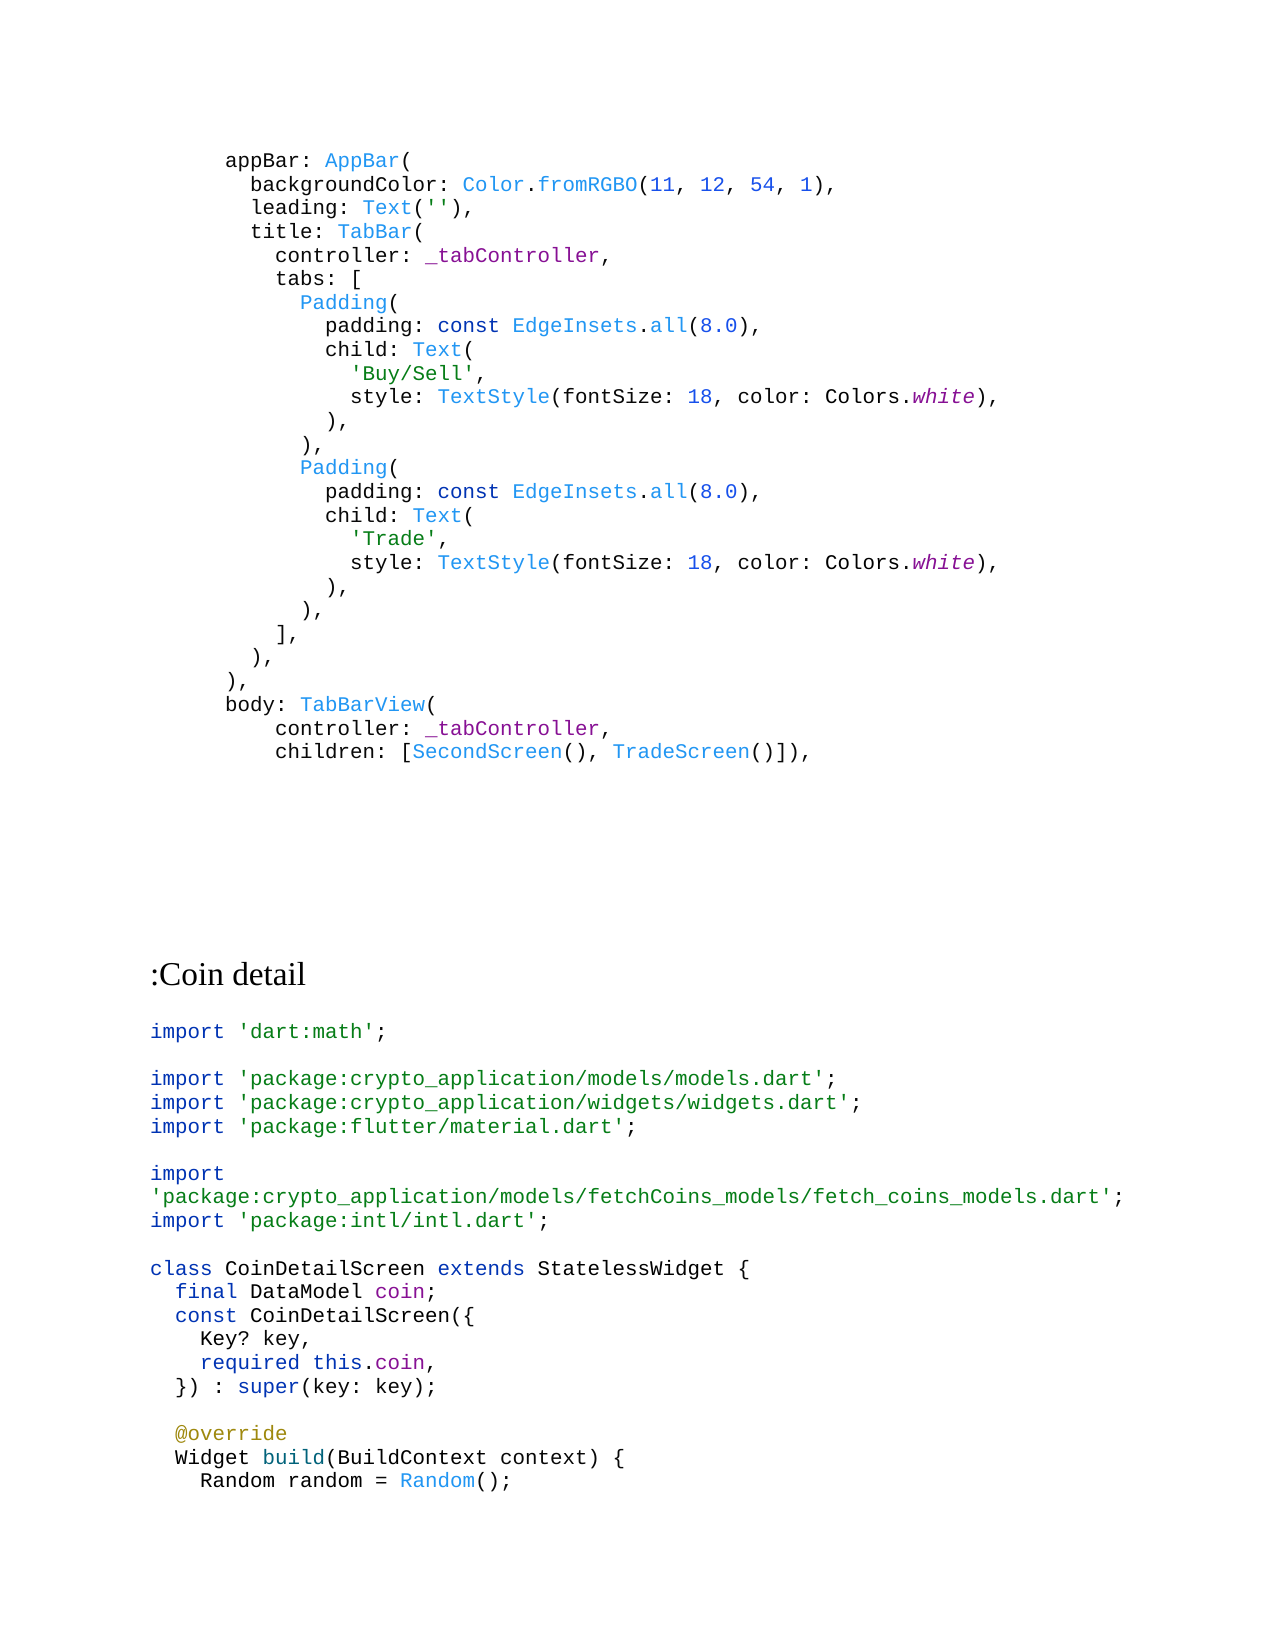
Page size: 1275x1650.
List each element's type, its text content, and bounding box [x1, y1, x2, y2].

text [150, 1021, 1125, 1494]
text Coin detail: [150, 954, 1125, 992]
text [150, 150, 1125, 765]
